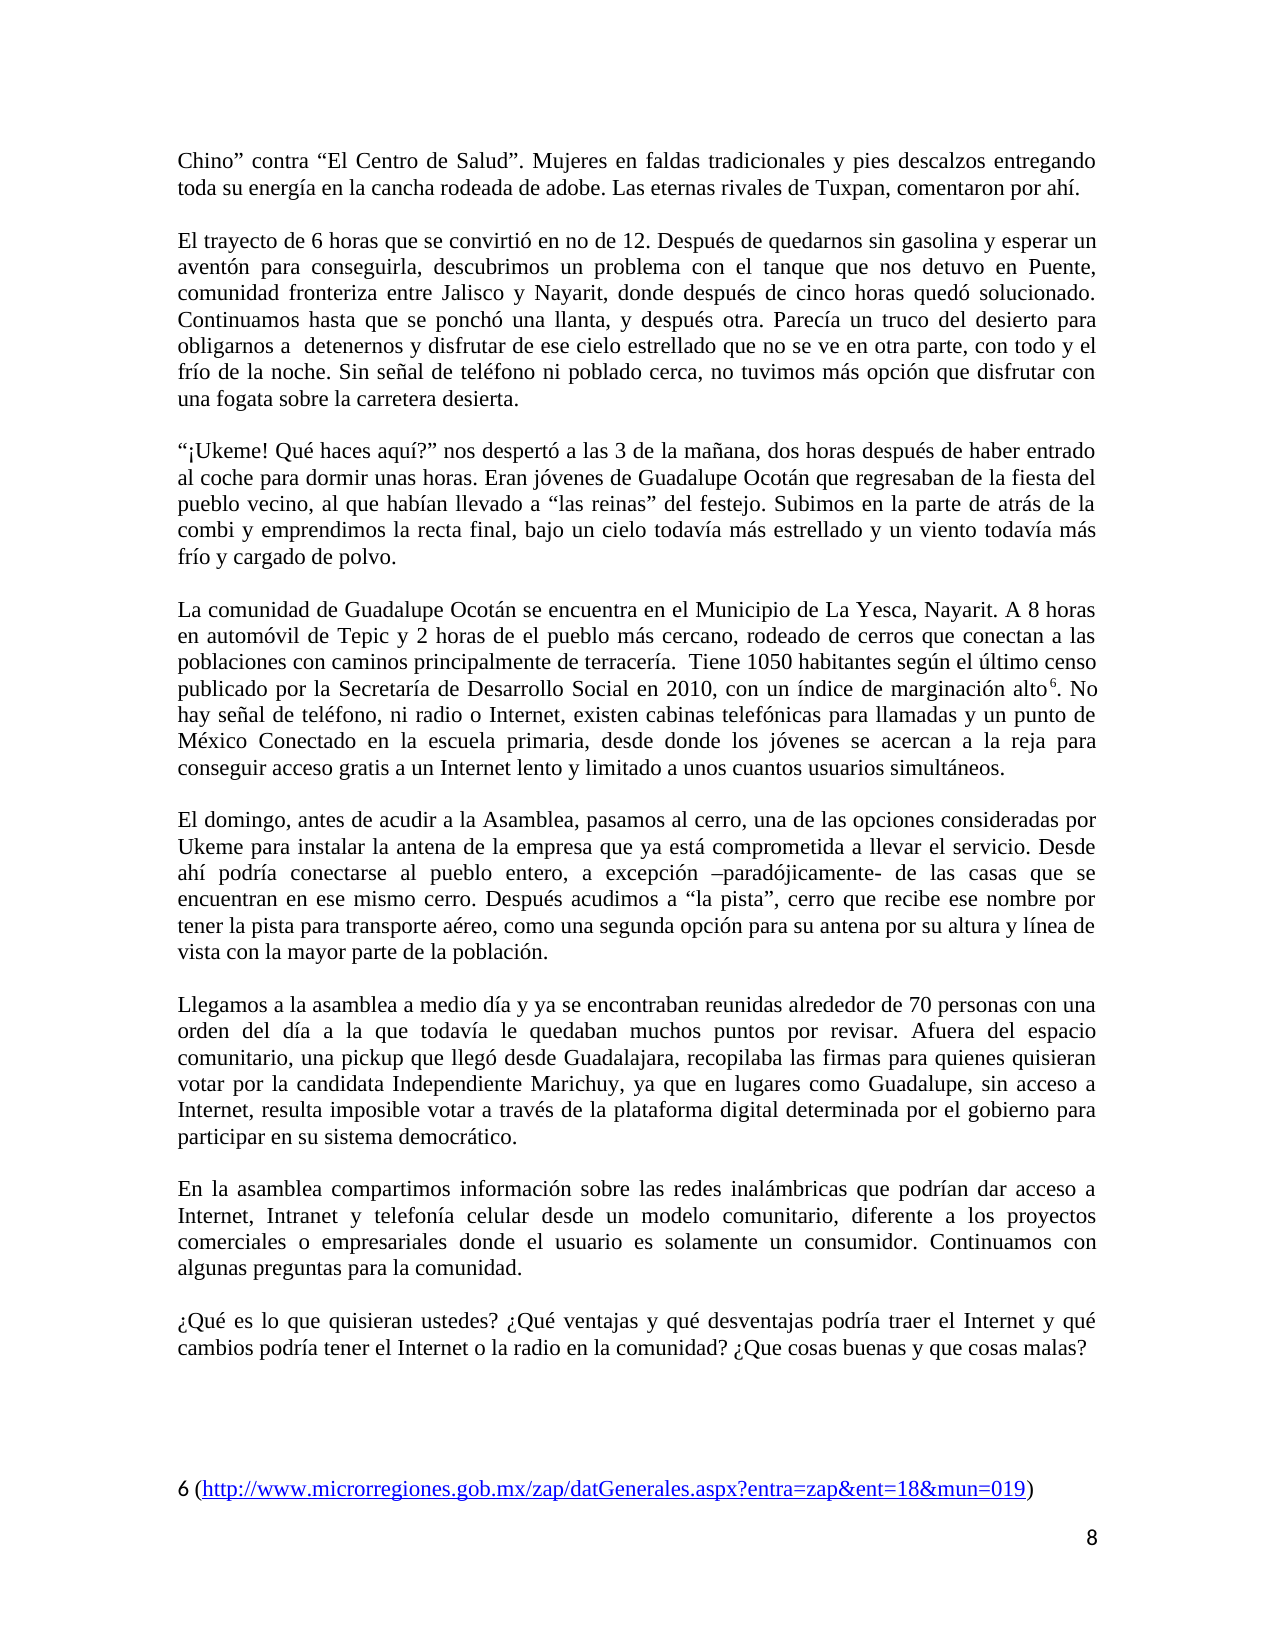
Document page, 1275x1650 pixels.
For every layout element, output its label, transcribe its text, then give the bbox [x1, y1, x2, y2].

text El domingo, antes de acudir a la Asamblea, pasamos al cerro, una de las opciones consideradas por Ukeme para instalar la antena de la empresa que ya está comprometida a llevar el servicio. Desde ahí podría conectarse al pueblo entero, a excepción –paradójicamente- de las casas que se encuentran en ese mismo cerro. Después acudimos a “la pista”, cerro que recibe ese nombre por tener la pista para transporte aéreo, como una segunda opción para su antena por su altura y línea de vista con la mayor parte de la población. [177, 806, 1098, 964]
text Llegamos a la asamblea a medio día y ya se encontraban reunidas alrededor de 70 personas con una orden del día a la que todavía le quedaban muchos puntos por revisar. Afuera del espacio comunitario, una pickup que llegó desde Guadalajara, recopilaba las firmas para quienes quisieran votar por la candidata Independiente Marichuy, ya que en lugares como Guadalupe, sin acceso a Internet, resulta imposible votar a través de la plataforma digital determinada por el gobierno para participar en su sistema democrático. [177, 991, 1098, 1149]
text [177, 148, 1098, 200]
text ¿Qué es lo que quisieran ustedes? ¿Qué ventajas y qué desventajas podría traer el Internet y qué cambios podría tener el Internet o la radio en la comunidad? ¿Que cosas buenas y que cosas malas? [177, 1307, 1098, 1360]
text En la asamblea compartimos información sobre las redes inalámbricas que podrían dar acceso a Internet, Intranet y telefonía celular desde un modelo comunitario, diferente a los proyectos comerciales o empresariales donde el usuario es solamente un consumidor. Continuamos con algunas preguntas para la comunidad. [177, 1175, 1098, 1281]
text La comunidad de Guadalupe Ocotán se encuentra en el Municipio de La Yesca, Nayarit. A 8 horas en automóvil de Tepic y 2 horas de el pueblo más cercano, rodeado de cerros que conectan a las poblaciones con caminos principalmente de terracería. Tiene 1050 habitantes según el último censo publicado por la Secretaría de Desarrollo Social en 2010, con un índice de marginación alto. No hay señal de teléfono, ni radio o Internet, existen cabinas telefónicas para llamadas y un punto de México Conectado en la escuela primaria, desde donde los jóvenes se acercan a la reja para conseguir acceso gratis a un Internet lento y limitado a unos cuantos usuarios simultáneos. [177, 596, 1098, 780]
text El trayecto de 6 horas que se convirtió en no de 12. Después de quedarnos sin gasolina y esperar un aventón para conseguirla, descubrimos un problema con el tanque que nos detuvo en Puente, comunidad fronteriza entre Jalisco y Nayarit, donde después de cinco horas quedó solucionado. Continuamos hasta que se ponchó una llanta, y después otra. Parecía un truco del desierto para obligarnos a detenernos y disfrutar de ese cielo estrellado que no se ve en otra parte, con todo y el frío de la noche. Sin señal de teléfono ni poblado cerca, no tuvimos más opción que disfrutar con una fogata sobre la carretera desierta. [177, 227, 1098, 411]
text “¡Ukeme! Qué haces aquí?” nos despertó a las 3 de la mañana, dos horas después de haber entrado al coche para dormir unas horas. Eran jóvenes de Guadalupe Ocotán que regresaban de la fiesta del pueblo vecino, al que habían llevado a “las reinas” del festejo. Subimos en la parte de atrás de la combi y emprendimos la recta final, bajo un cielo todavía más estrellado y un viento todavía más frío y cargado de polvo. [177, 437, 1098, 569]
